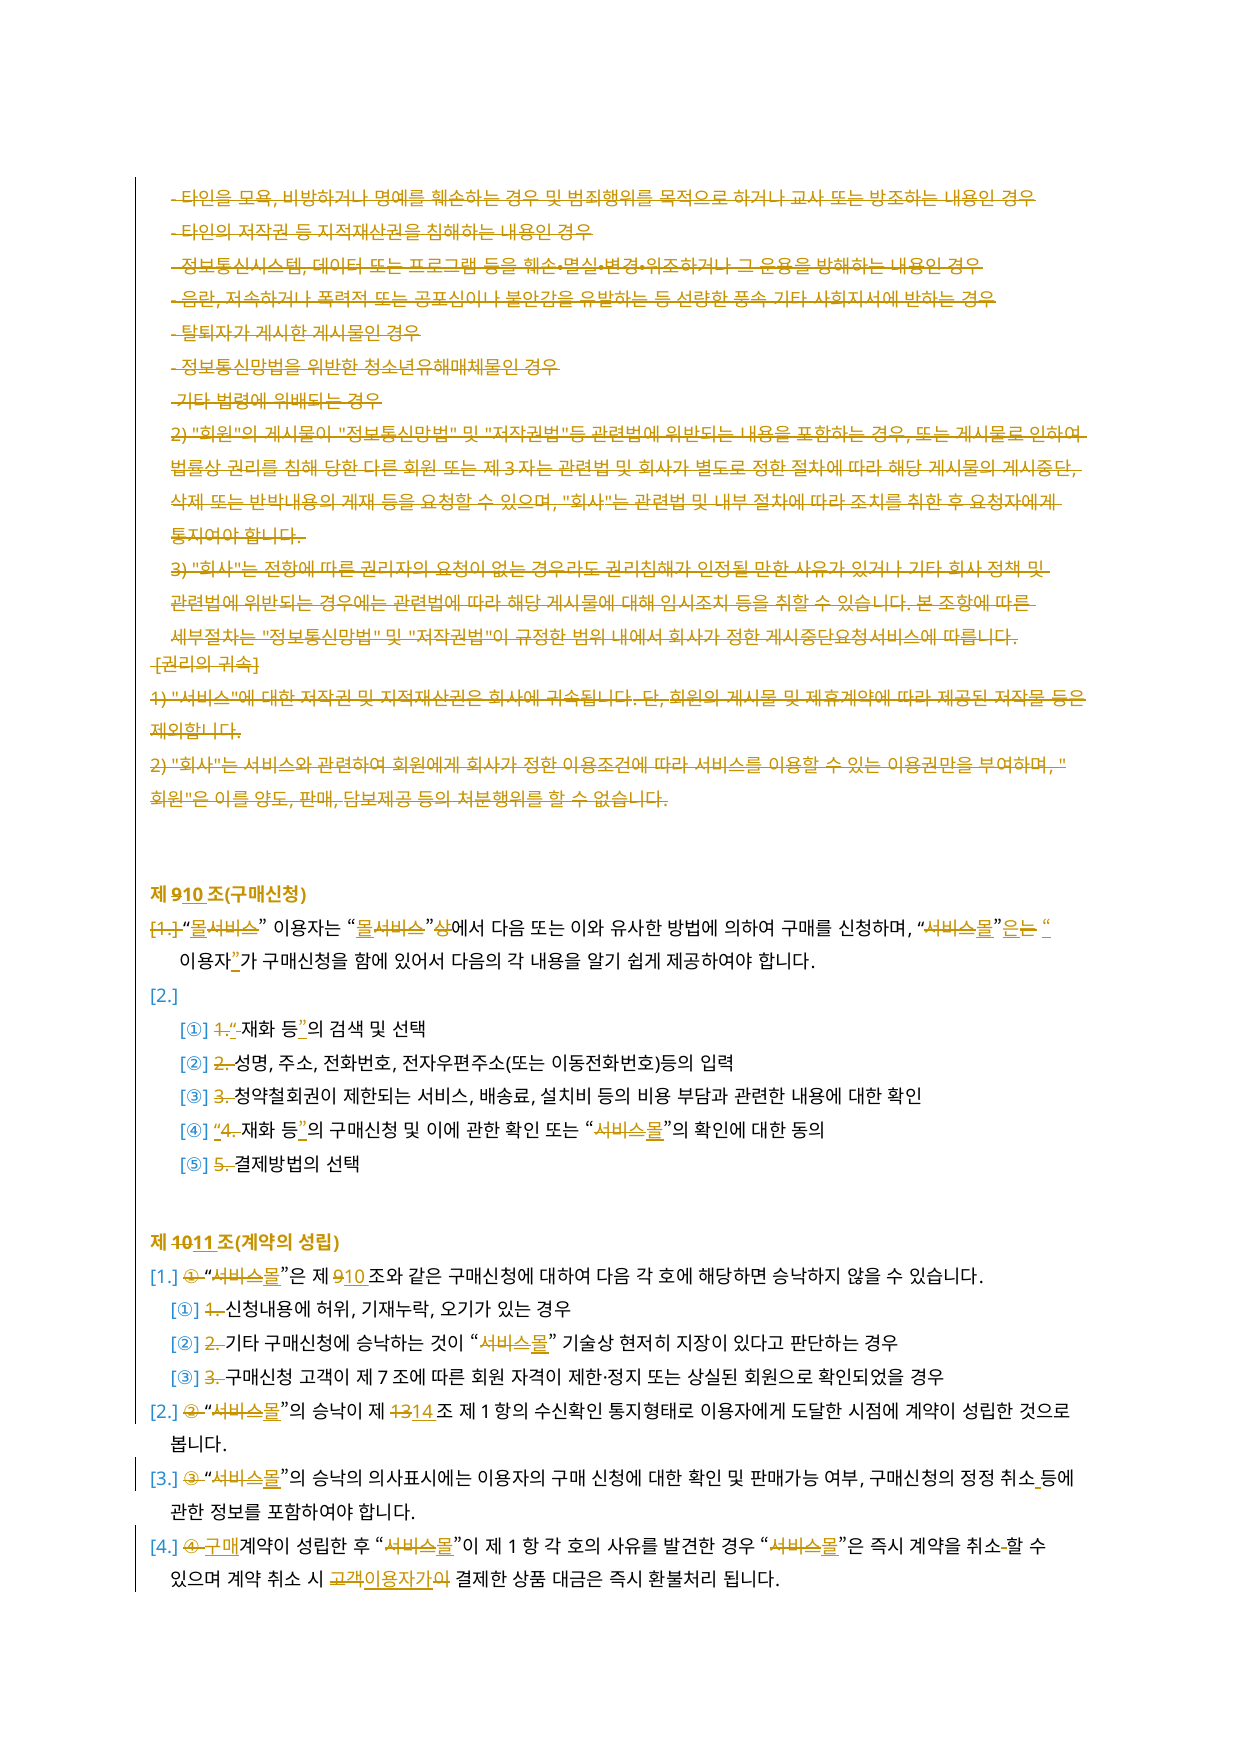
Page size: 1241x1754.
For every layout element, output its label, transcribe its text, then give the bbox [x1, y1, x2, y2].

text 제조(구매신청) [150, 879, 1090, 907]
list 재화 등의 구매신청 및 이에 관한 확인 또는 “”의 확인에 대한 동의 [179, 1109, 1090, 1143]
list 재화 등의 검색 및 선택 [179, 1008, 1090, 1042]
list “”의 승낙의 의사표시에는 이용자의 구매 신청에 대한 확인 및 판매가능 여부, 구매신청의 정정 취소등에 관한 정보를 포함하여야 합니다. [150, 1457, 1090, 1525]
list 기타 구매신청에 승낙하는 것이 “” 기술상 현저히 지장이 있다고 판단하는 경우 [170, 1322, 1090, 1356]
list “” 이용자는 “”에서 다음 또는 이와 유사한 방법에 의하여 구매를 신청하며, “” 이용자가 구매신청을 함에 있어서 다음의 각 내용을 알기 쉽게 제공하여야 합니다. [150, 907, 1090, 974]
list 청약철회권이 제한되는 서비스, 배송료, 설치비 등의 비용 부담과 관련한 내용에 대한 확인 [179, 1075, 1090, 1109]
list 성명, 주소, 전화번호, 전자우편주소(또는 이동전화번호)등의 입력 [179, 1042, 1090, 1075]
text 제조(계약의 성립) [150, 1228, 1090, 1255]
list 구매신청 고객이 제7조에 따른 회원 자격이 제한·정지 또는 상실된 회원으로 확인되었을 경우 [170, 1356, 1090, 1390]
list 신청내용에 허위, 기재누락, 오기가 있는 경우 [170, 1288, 1090, 1322]
list 계약이 성립한 후 “”이 제 1항 각 호의 사유를 발견한 경우 “”은 즉시 계약을 취소할 수 있으며 계약 취소 시 결제한 상품 대금은 즉시 환불처리 됩니다. [150, 1525, 1090, 1592]
list 결제방법의 선택 [179, 1143, 1090, 1177]
list “”의 승낙이 제조 제1항의 수신확인 통지형태로 이용자에게 도달한 시점에 계약이 성립한 것으로 봅니다. [150, 1390, 1090, 1457]
list “”은 제조와 같은 구매신청에 대하여 다음 각 호에 해당하면 승낙하지 않을 수 있습니다. [150, 1255, 1090, 1288]
